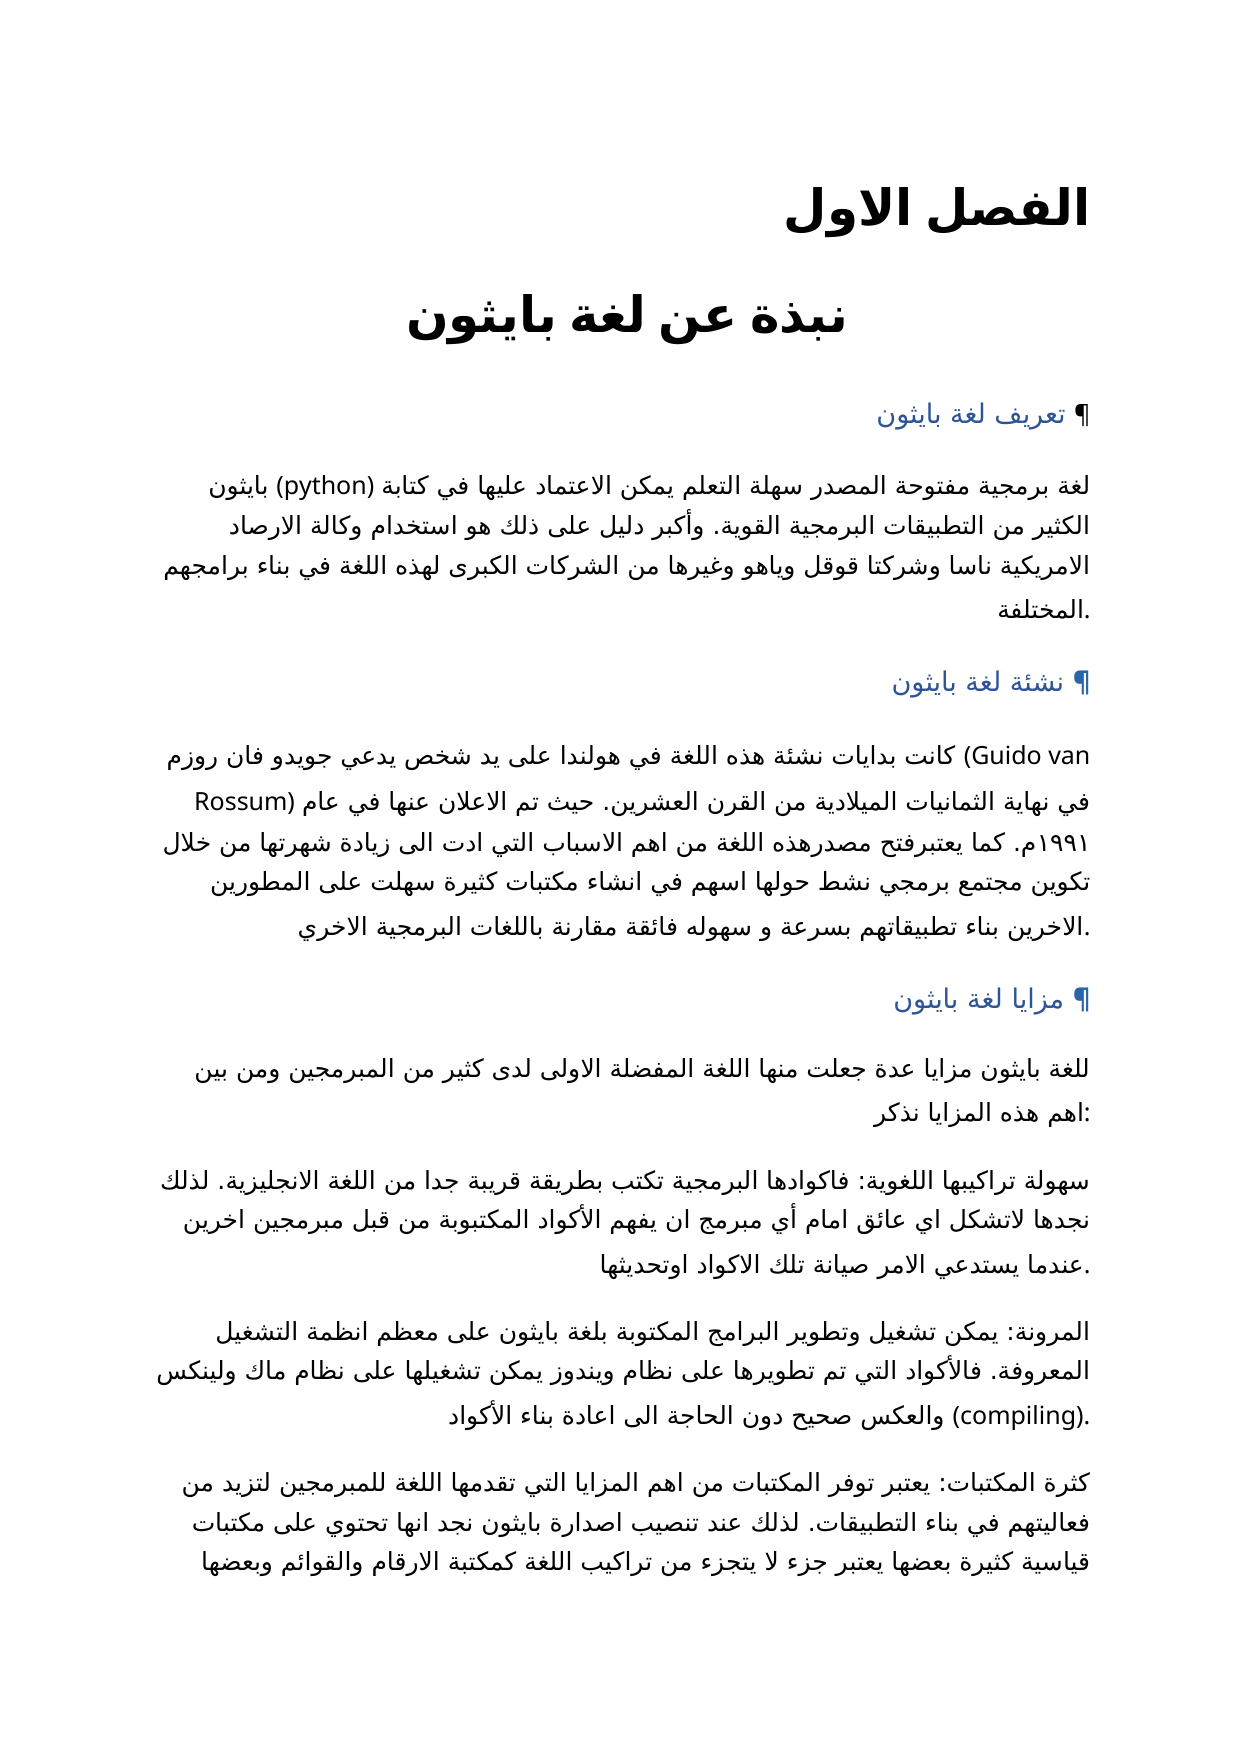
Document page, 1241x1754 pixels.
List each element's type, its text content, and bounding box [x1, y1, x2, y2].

text بايثون (python) لغة برمجية مفتوحة المصدر سهلة التعلم يمكن الاعتماد عليها في كتابة الكثير من التطبيقات البرمجية القوية. وأكبر دليل على ذلك هو استخدام وكالة الارصاد الامريكية ناسا وشركتا قوقل وياهو وغيرها من الشركات الكبرى لهذه اللغة في بناء برامجهم المختلفة. [150, 467, 1090, 626]
text سهولة تراكيبها اللغوية: فاكوادها البرمجية تكتب بطريقة قريبة جدا من اللغة الانجليزية. لذلك نجدها لاتشكل اي عائق امام أي مبرمج ان يفهم الأكواد المكتبوبة من قبل مبرمجين اخرين عندما يستدعي الامر صيانة تلك الاكواد اوتحديثها. [150, 1166, 1090, 1280]
subtitle نشئة لغة بايثون ¶ [150, 663, 1090, 700]
subtitle نبذة عن لغة بايثون [150, 286, 1090, 343]
text تعريف لغة بايثون ¶ [150, 396, 1090, 430]
subtitle مزايا لغة بايثون ¶ [150, 979, 1090, 1016]
subtitle الفصل الاول [150, 179, 1090, 237]
text للغة بايثون مزايا عدة جعلت منها اللغة المفضلة الاولى لدى كثير من المبرمجين ومن بين اهم هذه المزايا نذكر: [150, 1054, 1090, 1129]
text كانت بدايات نشئة هذه اللغة في هولندا على يد شخص يدعي جويدو فان روزم (Guido van Rossum) في نهاية الثمانيات الميلادية من القرن العشرين. حيث تم الاعلان عنها في عام ١٩٩١م. كما يعتبرفتح مصدرهذه اللغة من اهم الاسباب التي ادت الى زيادة شهرتها من خلال تكوين مجتمع برمجي نشط حولها اسهم في انشاء مكتبات كثيرة سهلت على المطورين الاخرين بناء تطبيقاتهم بسرعة و سهوله فائقة مقارنة باللغات البرمجية الاخري. [150, 738, 1090, 942]
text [150, 1468, 1090, 1576]
text المرونة: يمكن تشغيل وتطوير البرامج المكتوبة بلغة بايثون على معظم انظمة التشغيل المعروفة. فالأكواد التي تم تطويرها على نظام ويندوز يمكن تشغيلها على نظام ماك ولينكس والعكس صحيح دون الحاجة الى اعادة بناء الأكواد (compiling). [150, 1317, 1090, 1432]
